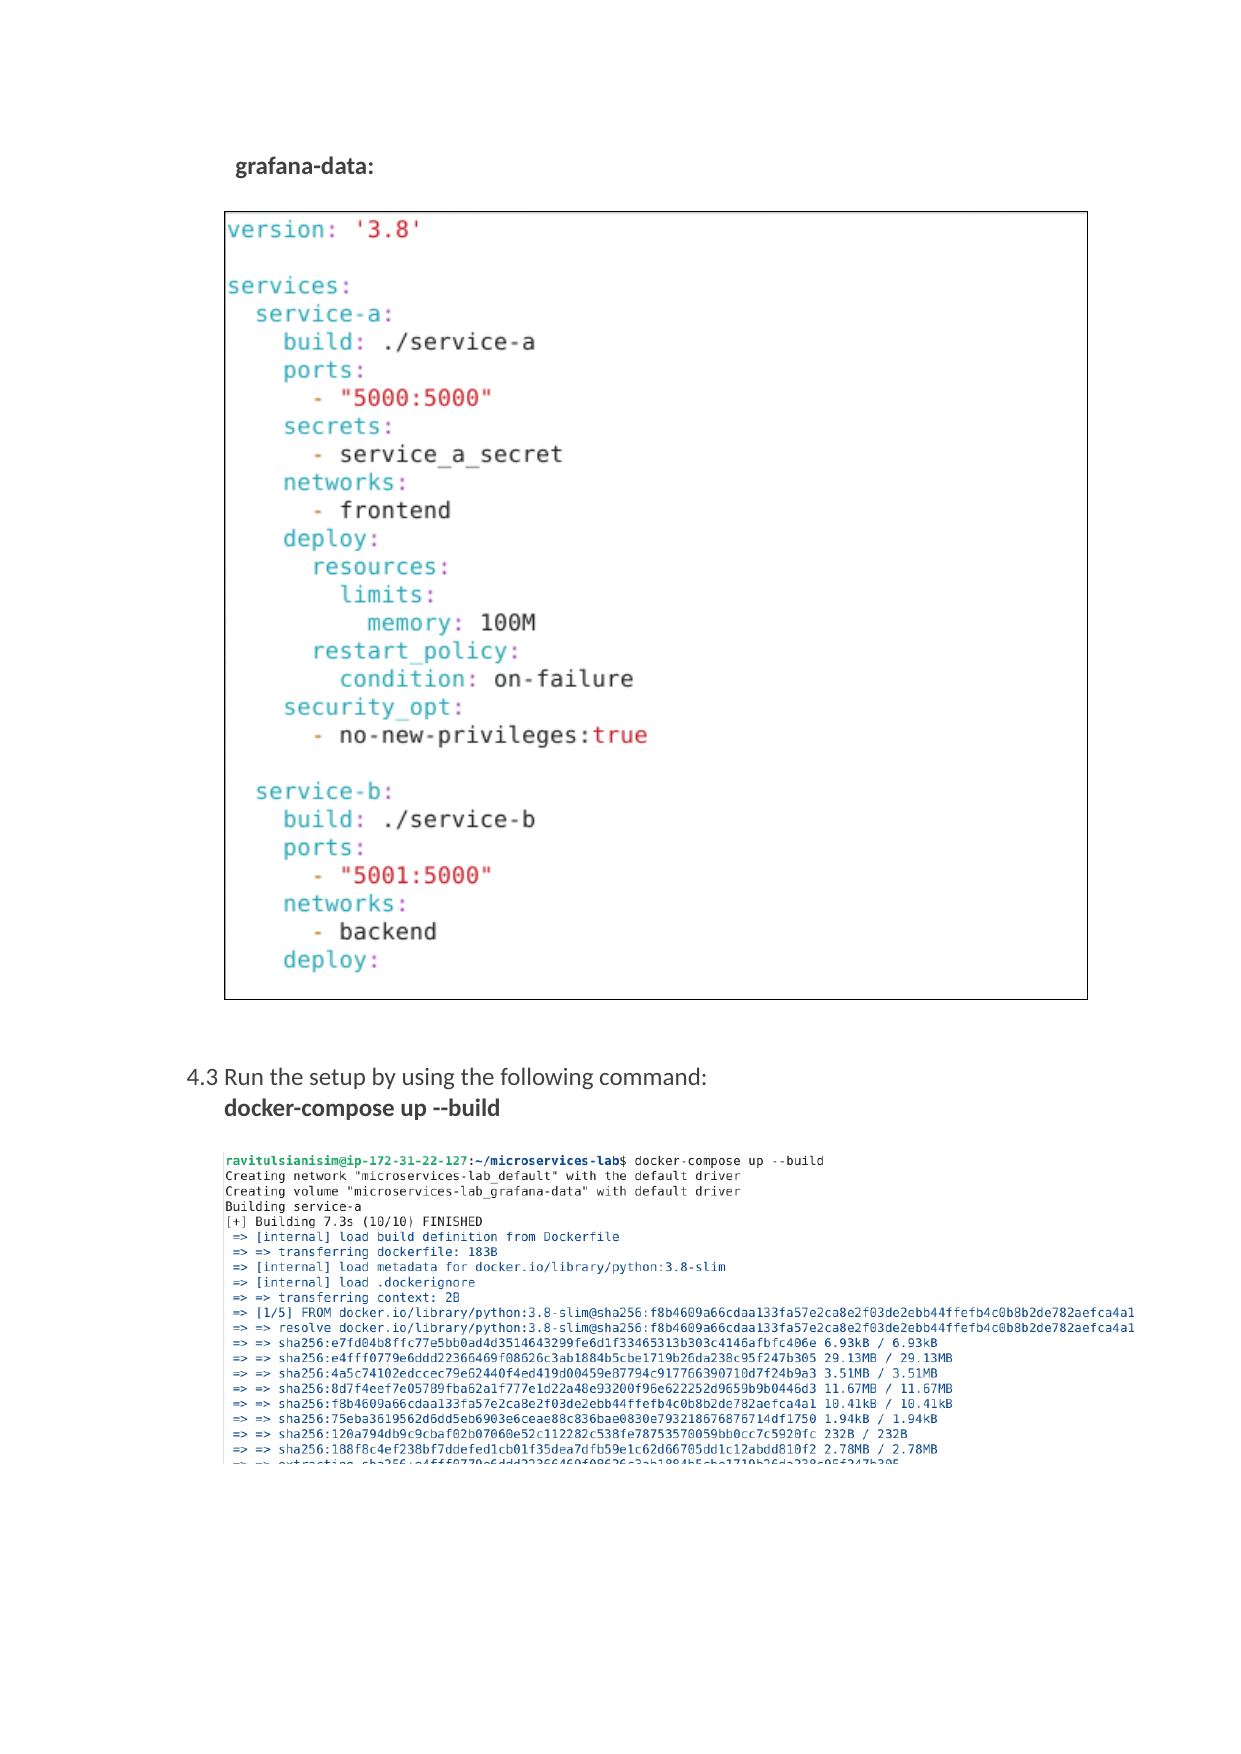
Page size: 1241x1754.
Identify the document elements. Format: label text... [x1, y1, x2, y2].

list Run the setup by using the following command: [186, 1061, 1090, 1092]
text docker-compose up --build [224, 1092, 1090, 1122]
picture [225, 212, 1087, 999]
list grafana-data: [224, 150, 1090, 181]
picture [223, 1152, 1164, 1464]
